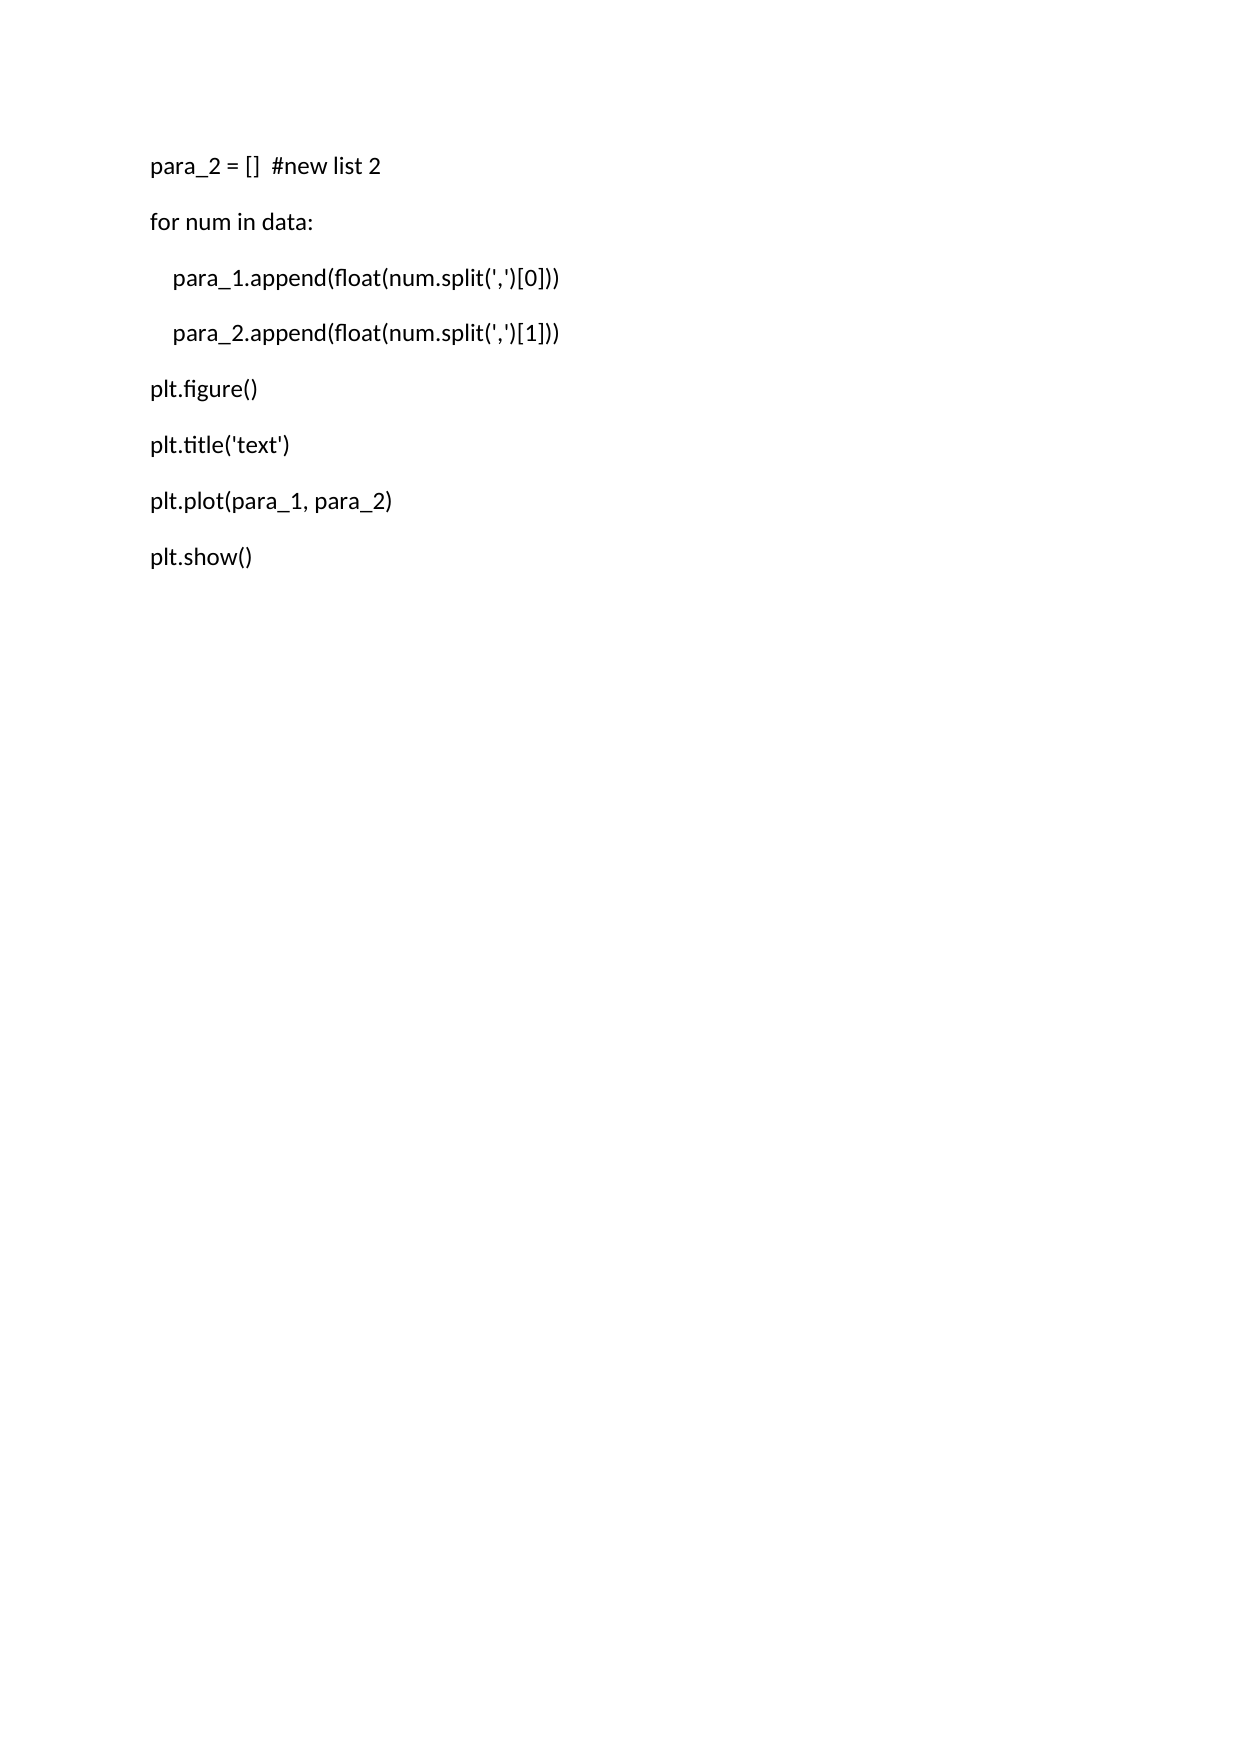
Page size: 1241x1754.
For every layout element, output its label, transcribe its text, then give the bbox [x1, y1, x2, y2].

text para_1.append(float(num.split(',')[0])) [150, 262, 1090, 292]
text plt.plot(para_1, para_2) [150, 485, 1090, 516]
text plt.title('text') [150, 429, 1090, 460]
text plt.figure() [150, 373, 1090, 404]
text for num in data: [150, 206, 1090, 236]
text para_2 = [] #new list 2 [150, 150, 1090, 181]
text plt.show() [150, 541, 1090, 571]
text para_2.append(float(num.split(',')[1])) [150, 317, 1090, 348]
